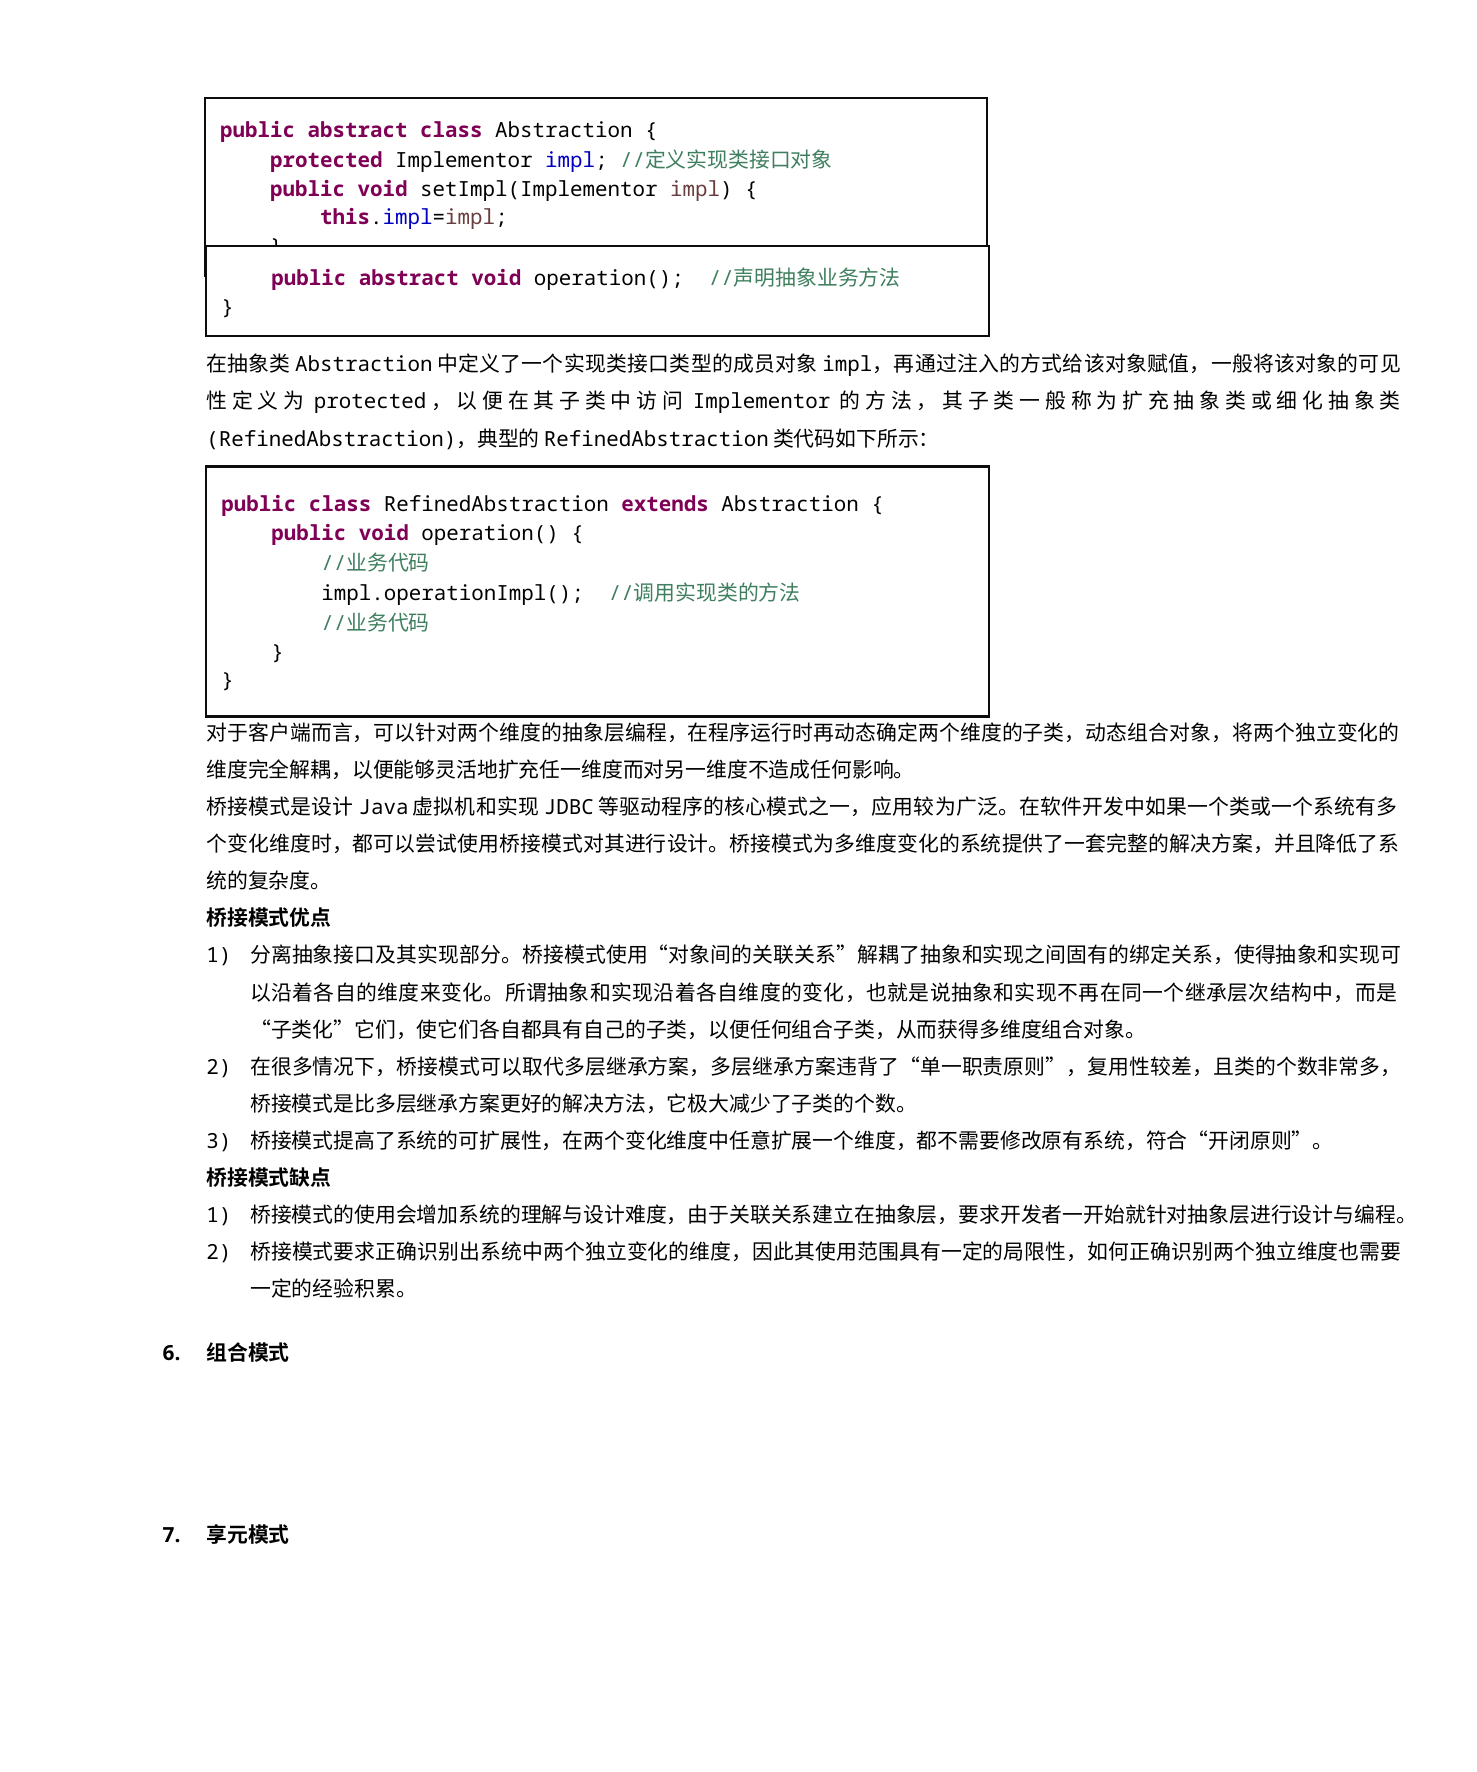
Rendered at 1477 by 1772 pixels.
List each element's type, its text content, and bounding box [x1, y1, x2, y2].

list 在很多情况下，桥接模式可以取代多层继承方案，多层继承方案违背了“单一职责原则”，复用性较差，且类的个数非常多，桥接模式是比多层继承方案更好的解决方法，它极大减少了子类的个数。 [206, 1049, 1401, 1119]
text 对于客户端而言，可以针对两个维度的抽象层编程，在程序运行时再动态确定两个维度的子类，动态组合对象，将两个独立变化的维度完全解耦，以便能够灵活地扩充任一维度而对另一维度不造成任何影响。 [206, 714, 1401, 784]
text 桥接模式缺点 [206, 1160, 1401, 1193]
list 桥接模式的使用会增加系统的理解与设计难度，由于关联关系建立在抽象层，要求开发者一开始就针对抽象层进行设计与编程。 [206, 1197, 1401, 1230]
text 在抽象类Abstraction中定义了一个实现类接口类型的成员对象impl，再通过注入的方式给该对象赋值，一般将该对象的可见性定义为protected，以便在其子类中访问Implementor的方法，其子类一般称为扩充抽象类或细化抽象类(RefinedAbstraction)，典型的RefinedAbstraction类代码如下所示： [206, 346, 1401, 453]
subtitle 享元模式 [162, 1518, 1401, 1550]
list 分离抽象接口及其实现部分。桥接模式使用“对象间的关联关系”解耦了抽象和实现之间固有的绑定关系，使得抽象和实现可以沿着各自的维度来变化。所谓抽象和实现沿着各自维度的变化，也就是说抽象和实现不再在同一个继承层次结构中，而是“子类化”它们，使它们各自都具有自己的子类，以便任何组合子类，从而获得多维度组合对象。 [206, 937, 1401, 1044]
text 桥接模式是设计Java虚拟机和实现JDBC等驱动程序的核心模式之一，应用较为广泛。在软件开发中如果一个类或一个系统有多个变化维度时，都可以尝试使用桥接模式对其进行设计。桥接模式为多维度变化的系统提供了一套完整的解决方案，并且降低了系统的复杂度。 [206, 789, 1401, 896]
subtitle 组合模式 [162, 1336, 1401, 1368]
list 桥接模式要求正确识别出系统中两个独立变化的维度，因此其使用范围具有一定的局限性，如何正确识别两个独立维度也需要一定的经验积累。 [206, 1234, 1401, 1304]
text 桥接模式优点 [206, 900, 1401, 933]
list 桥接模式提高了系统的可扩展性，在两个变化维度中任意扩展一个维度，都不需要修改原有系统，符合“开闭原则”。 [206, 1123, 1401, 1156]
